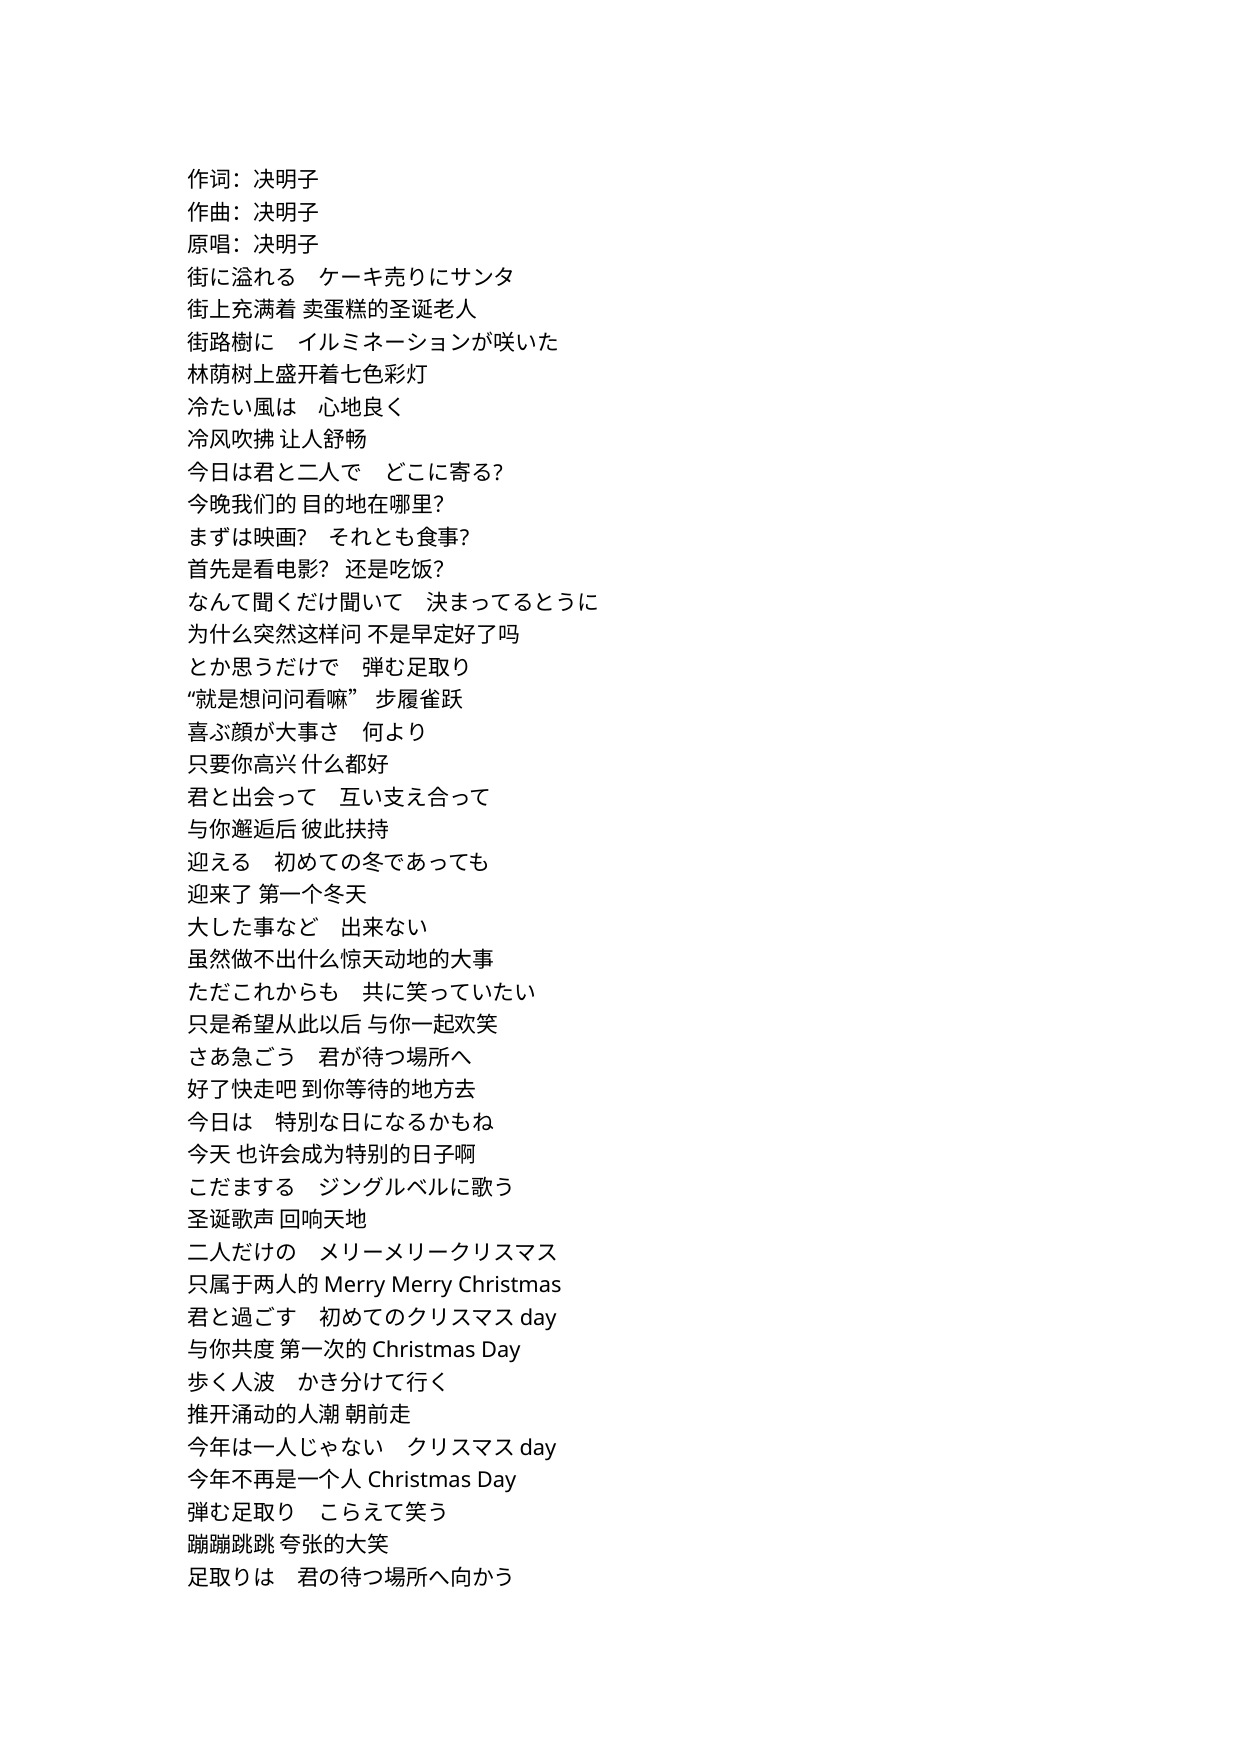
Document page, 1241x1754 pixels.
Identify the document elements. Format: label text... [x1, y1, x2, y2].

text 君と過ごす 初めてのクリスマスday [187, 1299, 1053, 1332]
text 只属于两人的 Merry Merry Christmas [187, 1267, 1053, 1299]
text 迎来了 第一个冬天 [187, 877, 1053, 909]
text 为什么突然这样问 不是早定好了吗 [187, 617, 1053, 649]
text 冷たい風は 心地良く [187, 389, 1053, 422]
text 足取りは 君の待つ場所へ向かう [187, 1559, 1053, 1592]
text “就是想问问看嘛” 步履雀跃 [187, 682, 1053, 714]
text 作词：决明子 [187, 162, 1053, 194]
text 迎える 初めての冬であっても [187, 844, 1053, 877]
text 首先是看电影？ 还是吃饭？ [187, 552, 1053, 584]
text 街に溢れる ケーキ売りにサンタ [187, 259, 1053, 292]
text 街路樹に イルミネーションが咲いた [187, 324, 1053, 357]
text 原唱：决明子 [187, 227, 1053, 259]
text 作曲：决明子 [187, 194, 1053, 227]
text ただこれからも 共に笑っていたい [187, 974, 1053, 1007]
text 今年不再是一个人 Christmas Day [187, 1462, 1053, 1494]
text こだまする ジングルベルに歌う [187, 1169, 1053, 1202]
text 弾む足取り こらえて笑う [187, 1494, 1053, 1527]
text とか思うだけで 弾む足取り [187, 649, 1053, 682]
text 今天 也许会成为特别的日子啊 [187, 1137, 1053, 1169]
text 二人だけの メリーメリークリスマス [187, 1234, 1053, 1267]
text 今年は一人じゃない クリスマスday [187, 1429, 1053, 1462]
text 与你邂逅后 彼此扶持 [187, 812, 1053, 844]
text なんて聞くだけ聞いて 決まってるとうに [187, 584, 1053, 617]
text 只是希望从此以后 与你一起欢笑 [187, 1007, 1053, 1039]
text 圣诞歌声 回响天地 [187, 1202, 1053, 1234]
text 推开涌动的人潮 朝前走 [187, 1397, 1053, 1429]
text 今日は君と二人で どこに寄る? [187, 454, 1053, 487]
text 今日は 特別な日になるかもね [187, 1104, 1053, 1137]
text 冷风吹拂 让人舒畅 [187, 422, 1053, 454]
text 与你共度 第一次的Christmas Day [187, 1332, 1053, 1364]
text 好了快走吧 到你等待的地方去 [187, 1072, 1053, 1104]
text 君と出会って 互い支え合って [187, 779, 1053, 812]
text 大した事など 出来ない [187, 909, 1053, 942]
text 喜ぶ顔が大事さ 何より [187, 714, 1053, 747]
text 只要你高兴 什么都好 [187, 747, 1053, 779]
text 虽然做不出什么惊天动地的大事 [187, 942, 1053, 974]
text 街上充满着 卖蛋糕的圣诞老人 [187, 292, 1053, 324]
text 今晚我们的 目的地在哪里？ [187, 487, 1053, 519]
text さあ急ごう 君が待つ場所へ [187, 1039, 1053, 1072]
text 林荫树上盛开着七色彩灯 [187, 357, 1053, 389]
text 蹦蹦跳跳 夸张的大笑 [187, 1527, 1053, 1559]
text まずは映画? それとも食事? [187, 519, 1053, 552]
text 歩く人波 かき分けて行く [187, 1364, 1053, 1397]
